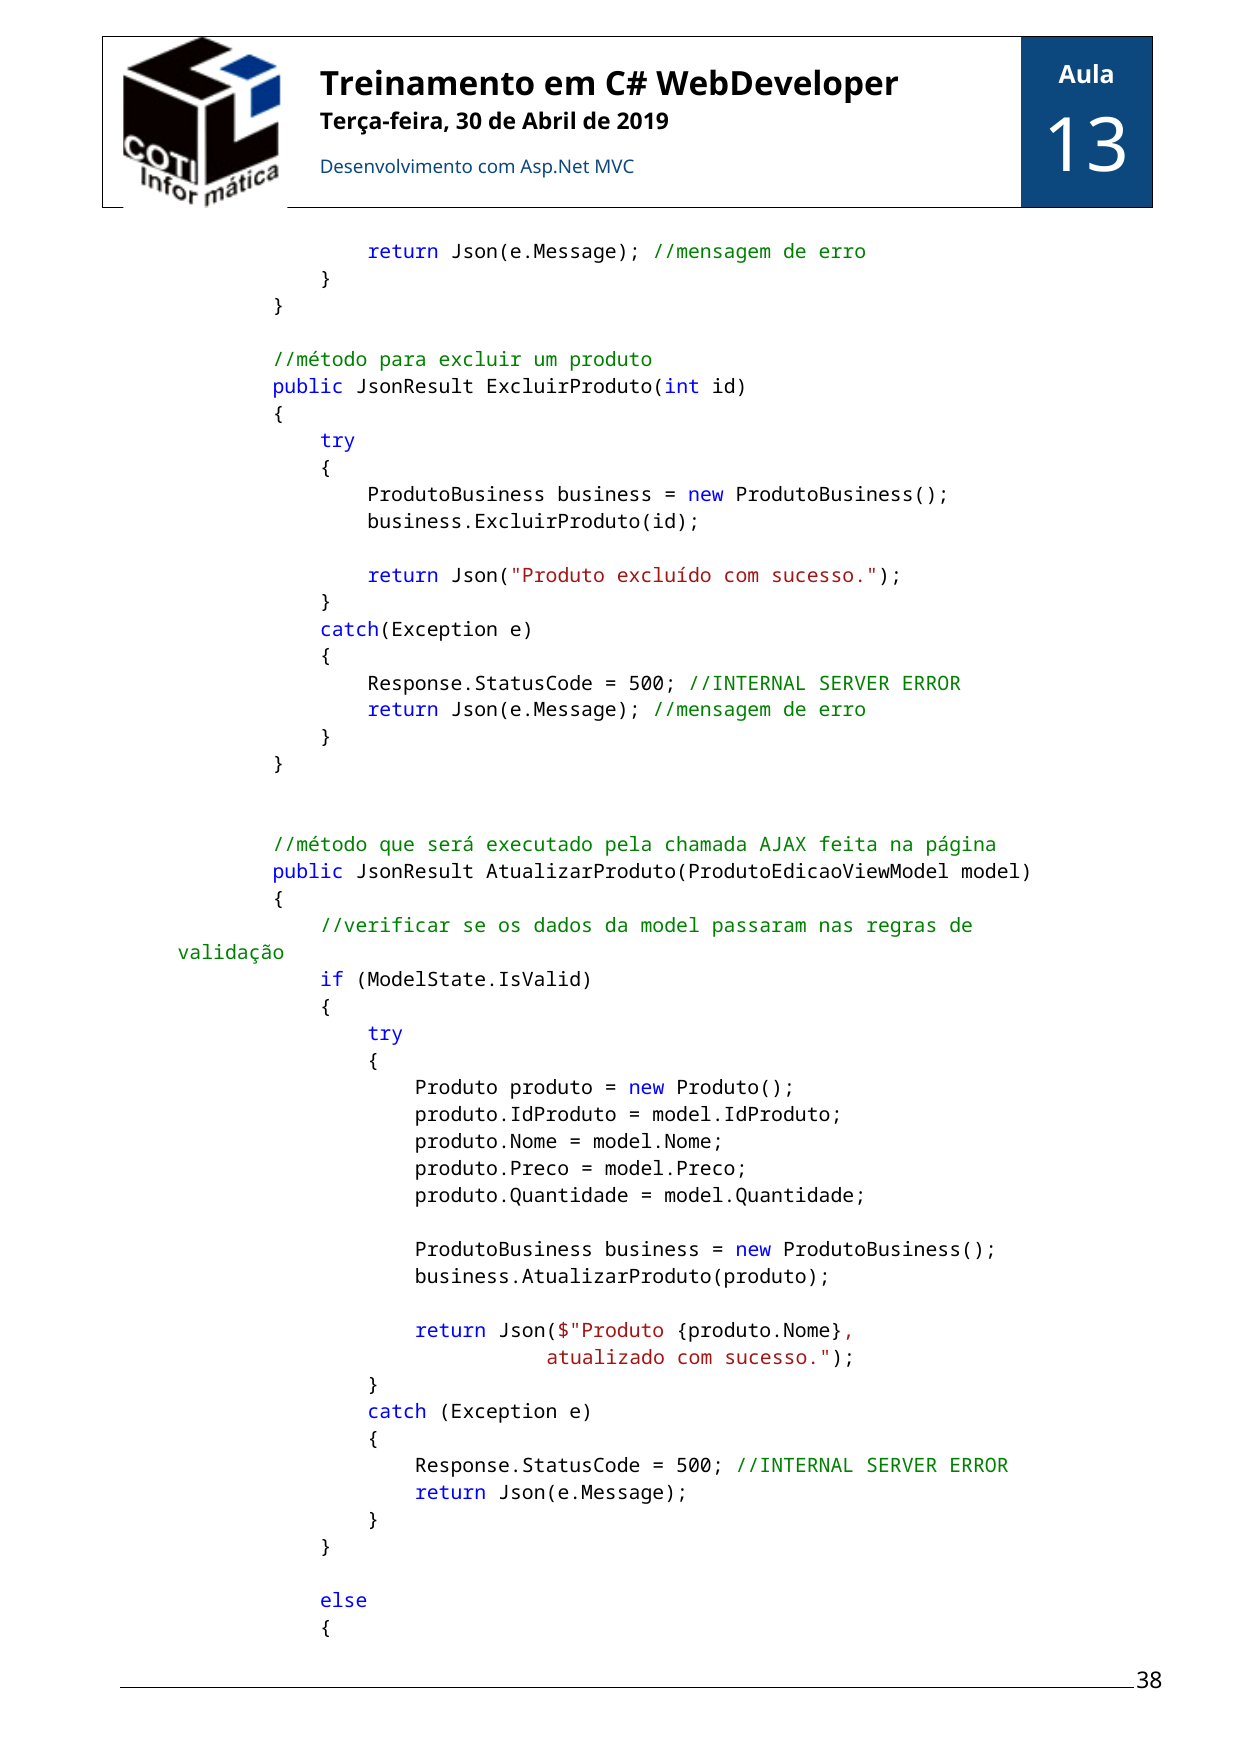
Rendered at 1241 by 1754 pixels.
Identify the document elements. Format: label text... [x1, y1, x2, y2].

text } [177, 264, 1063, 291]
text } [177, 588, 1063, 615]
text public JsonResult AtualizarProduto(ProdutoEdicaoViewModel model) [177, 858, 1063, 884]
text public JsonResult ExcluirProduto(int id) [177, 372, 1063, 399]
text { [177, 1046, 1063, 1073]
text } [177, 291, 1063, 318]
text } [177, 723, 1063, 750]
text { [177, 992, 1063, 1019]
text business.ExcluirProduto(id); [177, 507, 1063, 534]
text produto.Nome = model.Nome; [177, 1127, 1063, 1154]
text else [177, 1586, 1063, 1613]
text produto.Quantidade = model.Quantidade; [177, 1181, 1063, 1208]
text atualizado com sucesso."); [177, 1343, 1063, 1370]
text { [177, 399, 1063, 426]
text { [177, 1613, 1063, 1640]
text { [177, 642, 1063, 669]
text catch(Exception e) [177, 615, 1063, 642]
text produto.Preco = model.Preco; [177, 1154, 1063, 1181]
text } [177, 750, 1063, 777]
text //verificar se os dados da model passaram nas regras de validação [177, 912, 1063, 966]
text Response.StatusCode = 500; //INTERNAL SERVER ERROR [177, 669, 1063, 696]
text return Json("Produto excluído com sucesso."); [177, 561, 1063, 588]
text Produto produto = new Produto(); [177, 1073, 1063, 1100]
text return Json(e.Message); //mensagem de erro [177, 237, 1063, 264]
text return Json(e.Message); //mensagem de erro [177, 696, 1063, 723]
text Response.StatusCode = 500; //INTERNAL SERVER ERROR [177, 1451, 1063, 1478]
text } [177, 1505, 1063, 1532]
text ProdutoBusiness business = new ProdutoBusiness(); [177, 1235, 1063, 1262]
text try [177, 426, 1063, 453]
text { [177, 884, 1063, 912]
text produto.IdProduto = model.IdProduto; [177, 1100, 1063, 1127]
text } [177, 1370, 1063, 1397]
text return Json(e.Message); [177, 1478, 1063, 1505]
text try [177, 1019, 1063, 1046]
text return Json($"Produto {produto.Nome}, [177, 1316, 1063, 1343]
text //método que será executado pela chamada AJAX feita na página [177, 831, 1063, 858]
text ProdutoBusiness business = new ProdutoBusiness(); [177, 480, 1063, 507]
text { [177, 453, 1063, 480]
text catch (Exception e) [177, 1397, 1063, 1424]
text } [177, 1532, 1063, 1559]
text //método para excluir um produto [177, 345, 1063, 372]
text business.AtualizarProduto(produto); [177, 1262, 1063, 1289]
text if (ModelState.IsValid) [177, 966, 1063, 992]
text { [177, 1424, 1063, 1451]
